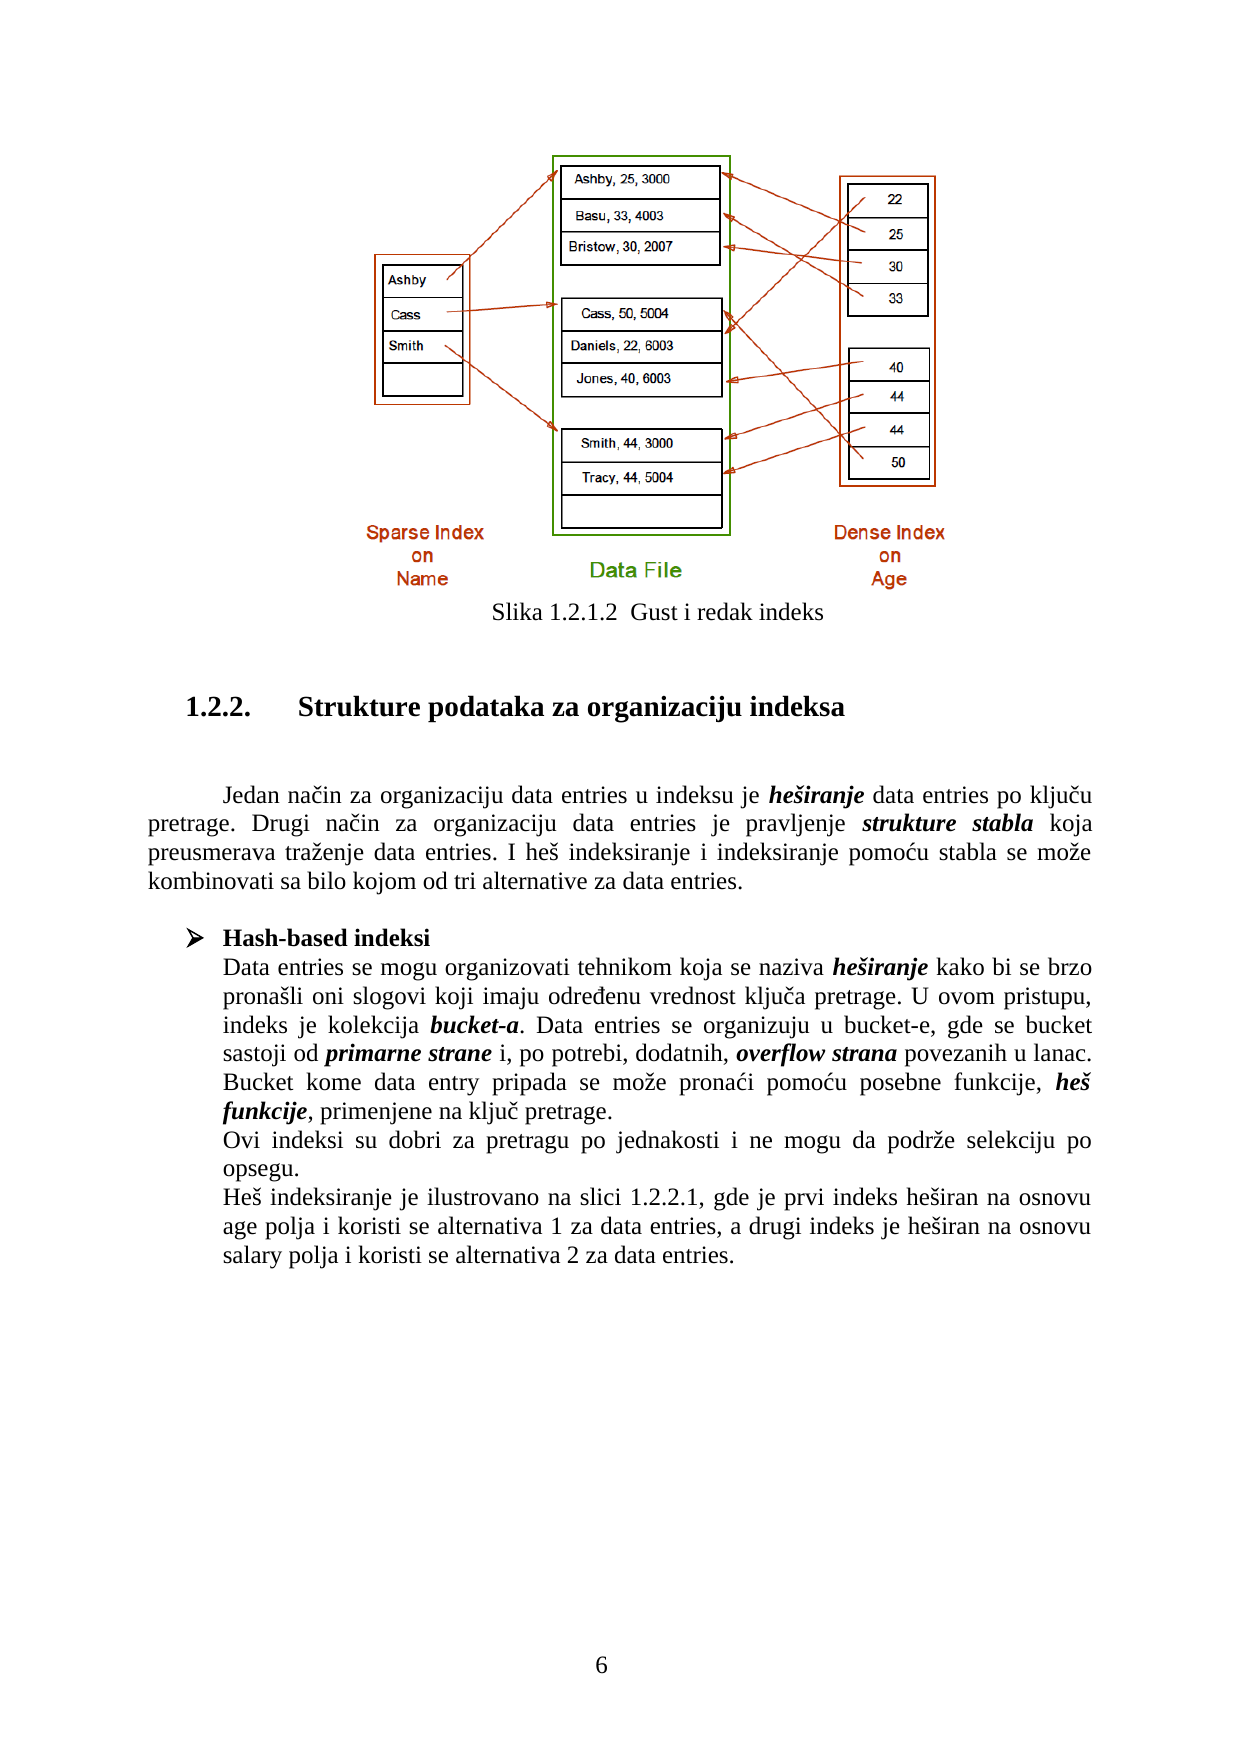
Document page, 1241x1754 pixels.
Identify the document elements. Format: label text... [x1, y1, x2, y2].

list Hash-based indeksi [185, 923, 1092, 952]
text Jedan način za organizaciju data entries u indeksu je heširanje data entries po ključu pretrage. Drugi način za organizaciju data entries je pravljenje strukture stabla koja preusmerava traženje data entries. I heš indeksiranje i indeksiranje pomoću stabla se može kombinovati sa bilo kojom od tri alternative za data entries. [148, 780, 1092, 895]
picture [364, 147, 951, 598]
list Slika 1.2.1.2 Gust i redak indeks [223, 597, 1092, 626]
text Heš indeksiranje je ilustrovano na slici 1.2.2.1, gde je prvi indeks heširan na osnovu age polja i koristi se alternativa 1 za data entries, a drugi indeks je heširan na osnovu salary polja i koristi se alternativa 2 za data entries. [223, 1182, 1092, 1268]
text Data entries se mogu organizovati tehnikom koja se naziva heširanje kako bi se brzo pronašli oni slogovi koji imaju određenu vrednost ključa pretrage. U ovom pristupu, indeks je kolekcija bucket-a. Data entries se organizuju u bucket-e, gde se bucket sastoji od primarne strane i, po potrebi, dodatnih, overflow strana povezanih u lanac. Bucket kome data entry pripada se može pronaći pomoću posebne funkcije, heš funkcije, primenjene na ključ pretrage. [223, 952, 1092, 1125]
text Ovi indeksi su dobri za pretragu po jednakosti i ne mogu da podrže selekciju po opsegu. [223, 1125, 1092, 1182]
subtitle Strukture podataka za organizaciju indeksa [185, 689, 1092, 722]
